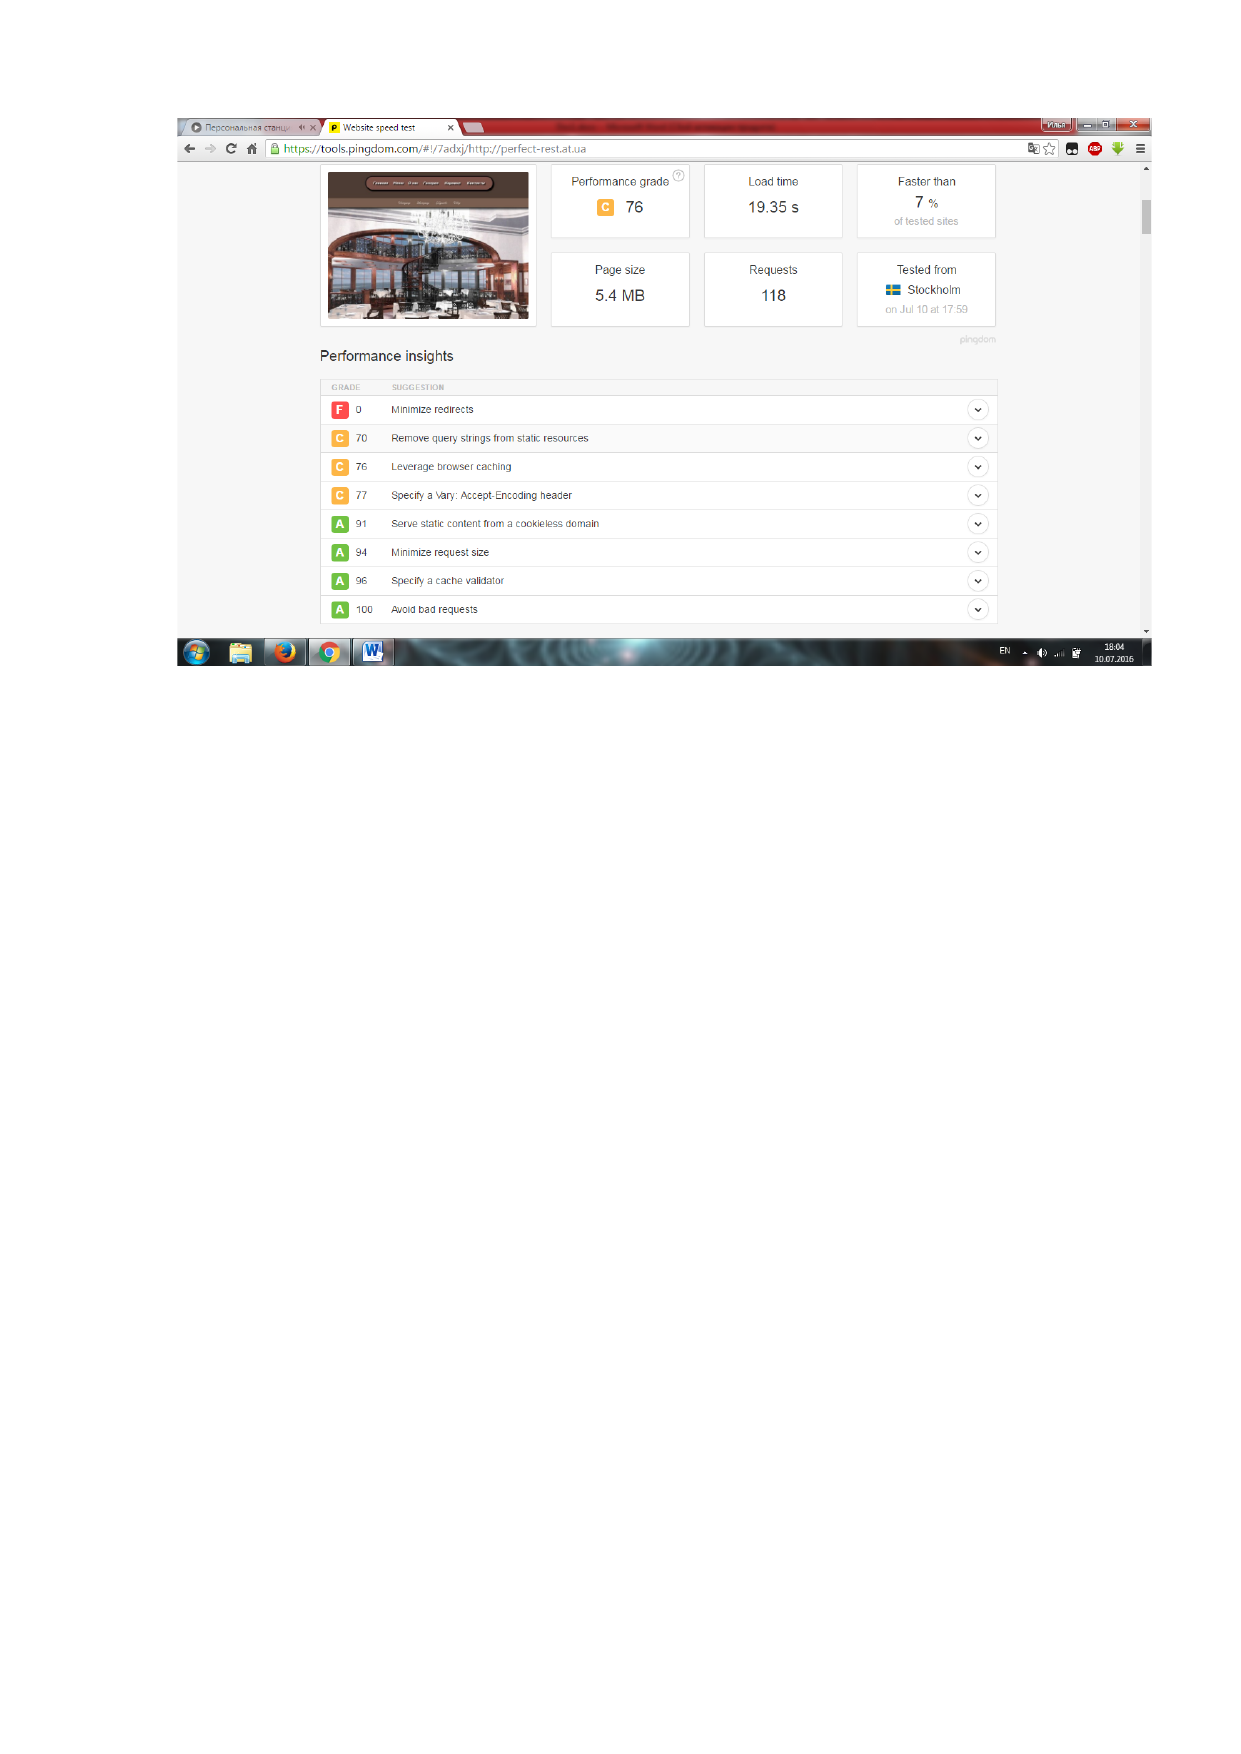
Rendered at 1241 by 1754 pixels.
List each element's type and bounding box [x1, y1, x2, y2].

picture [177, 118, 1152, 666]
